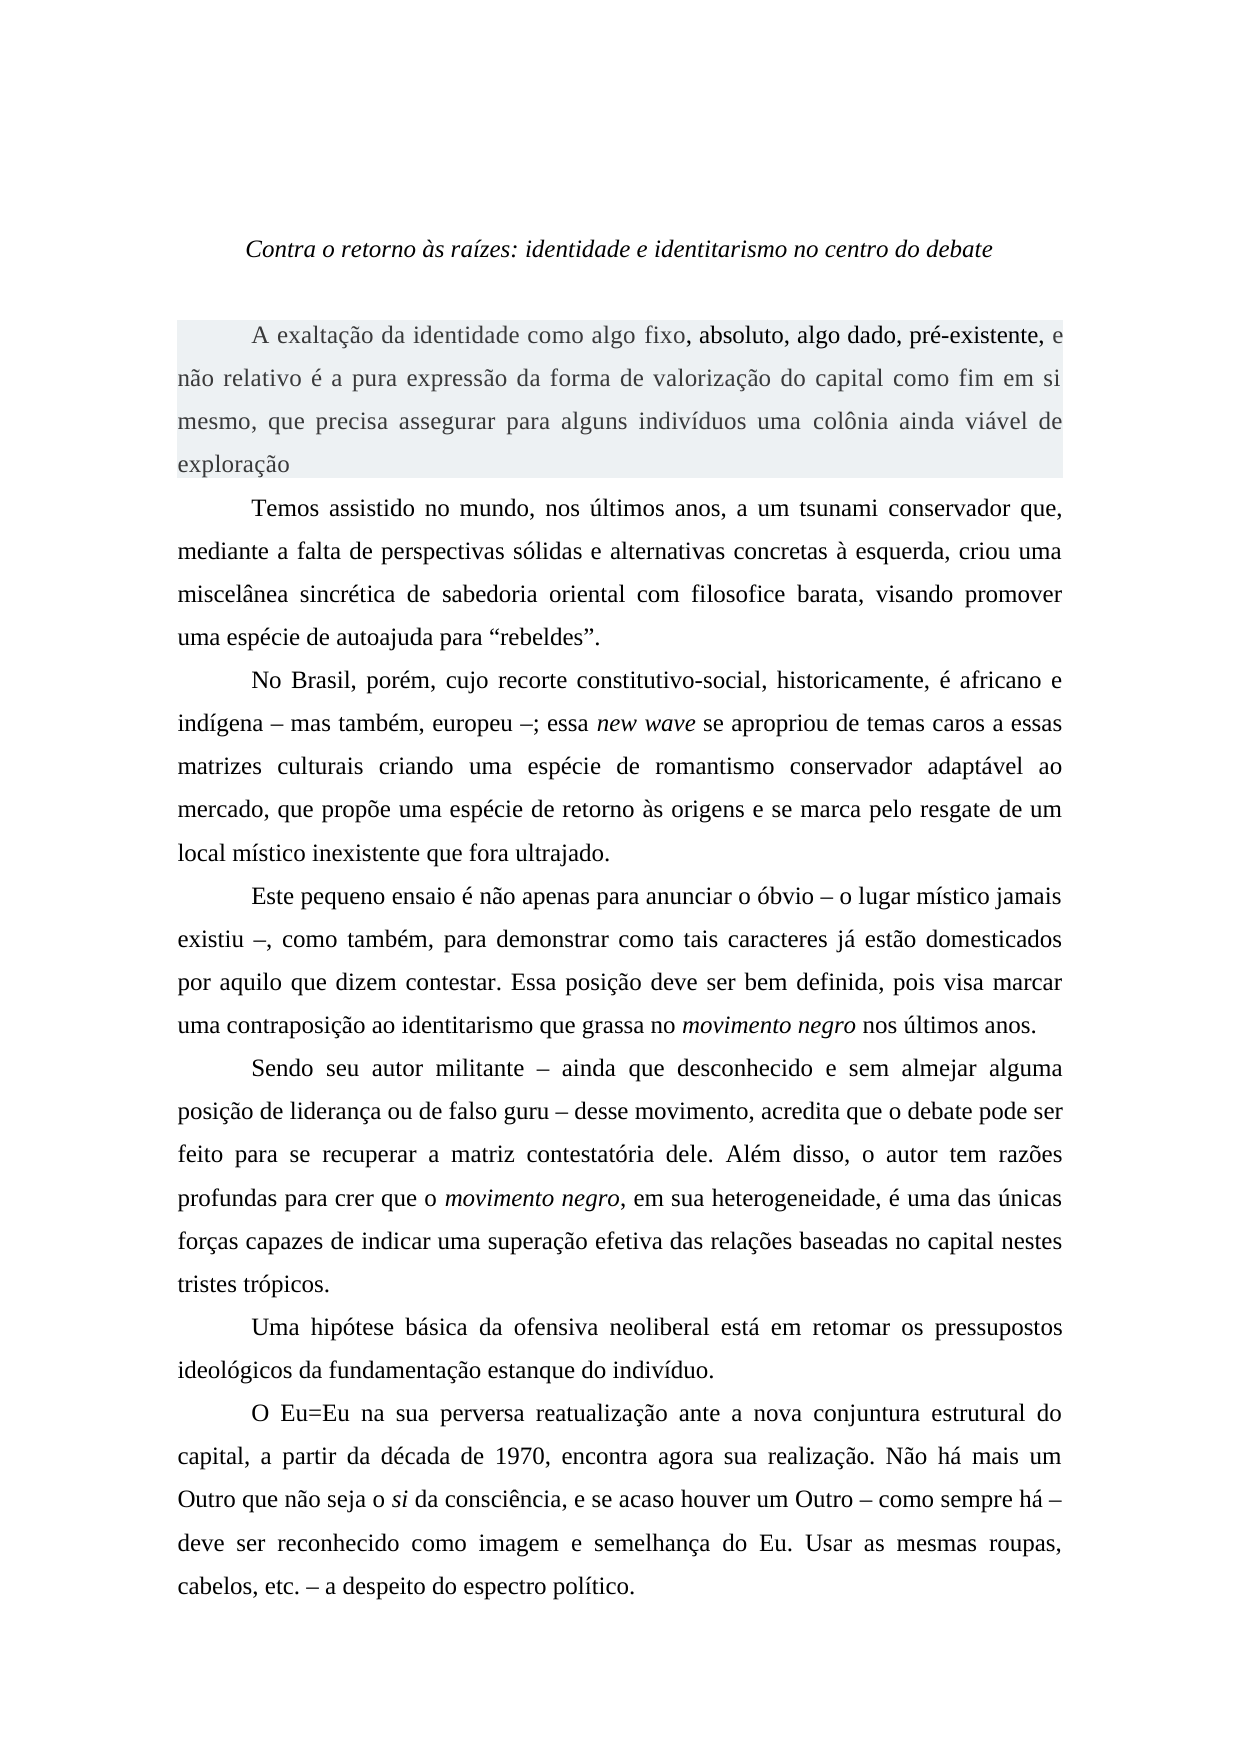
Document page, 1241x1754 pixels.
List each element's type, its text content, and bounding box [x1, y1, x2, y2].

text Este pequeno ensaio é não apenas para anunciar o óbvio – o lugar místico jamais existiu –, como também, para demonstrar como tais caracteres já estão domesticados por aquilo que dizem contestar. Essa posição deve ser bem definida, pois visa marcar uma contraposição ao identitarismo que grassa no movimento negro nos últimos anos. [177, 881, 1063, 1039]
text Contra o retorno às raízes: identidade e identitarismo no centro do debate [177, 234, 1063, 263]
text Temos assistido no mundo, nos últimos anos, a um tsunami conservador que, mediante a falta de perspectivas sólidas e alternativas concretas à esquerda, criou uma miscelânea sincrética de sabedoria oriental com filosofice barata, visando promover uma espécie de autoajuda para “rebeldes”. [177, 493, 1063, 651]
text Sendo seu autor militante – ainda que desconhecido e sem almejar alguma posição de liderança ou de falso guru – desse movimento, acredita que o debate pode ser feito para se recuperar a matriz contestatória dele. Além disso, o autor tem razões profundas para crer que o movimento negro, em sua heterogeneidade, é uma das únicas forças capazes de indicar uma superação efetiva das relações baseadas no capital nestes tristes trópicos. [177, 1053, 1063, 1298]
text No Brasil, porém, cujo recorte constitutivo-social, historicamente, é africano e indígena – mas também, europeu –; essa new wave se apropriou de temas caros a essas matrizes culturais criando uma espécie de romantismo conservador adaptável ao mercado, que propõe uma espécie de retorno às origens e se marca pelo resgate de um local místico inexistente que fora ultrajado. [177, 665, 1063, 866]
text O Eu=Eu na sua perversa reatualização ante a nova conjuntura estrutural do capital, a partir da década de 1970, encontra agora sua realização. Não há mais um Outro que não seja o si da consciência, e se acaso houver um Outro – como sempre há – deve ser reconhecido como imagem e semelhança do Eu. Usar as mesmas roupas, cabelos, etc. – a despeito do espectro político. [177, 1398, 1063, 1599]
text A exaltação da identidade como algo fixo, absoluto, algo dado, pré-existente, e não relativo é a pura expressão da forma de valorização do capital como fim em si mesmo, que precisa assegurar para alguns indivíduos uma colônia ainda viável de exploração [177, 320, 1063, 478]
text Uma hipótese básica da ofensiva neoliberal está em retomar os pressupostos ideológicos da fundamentação estanque do indivíduo. [177, 1312, 1063, 1384]
